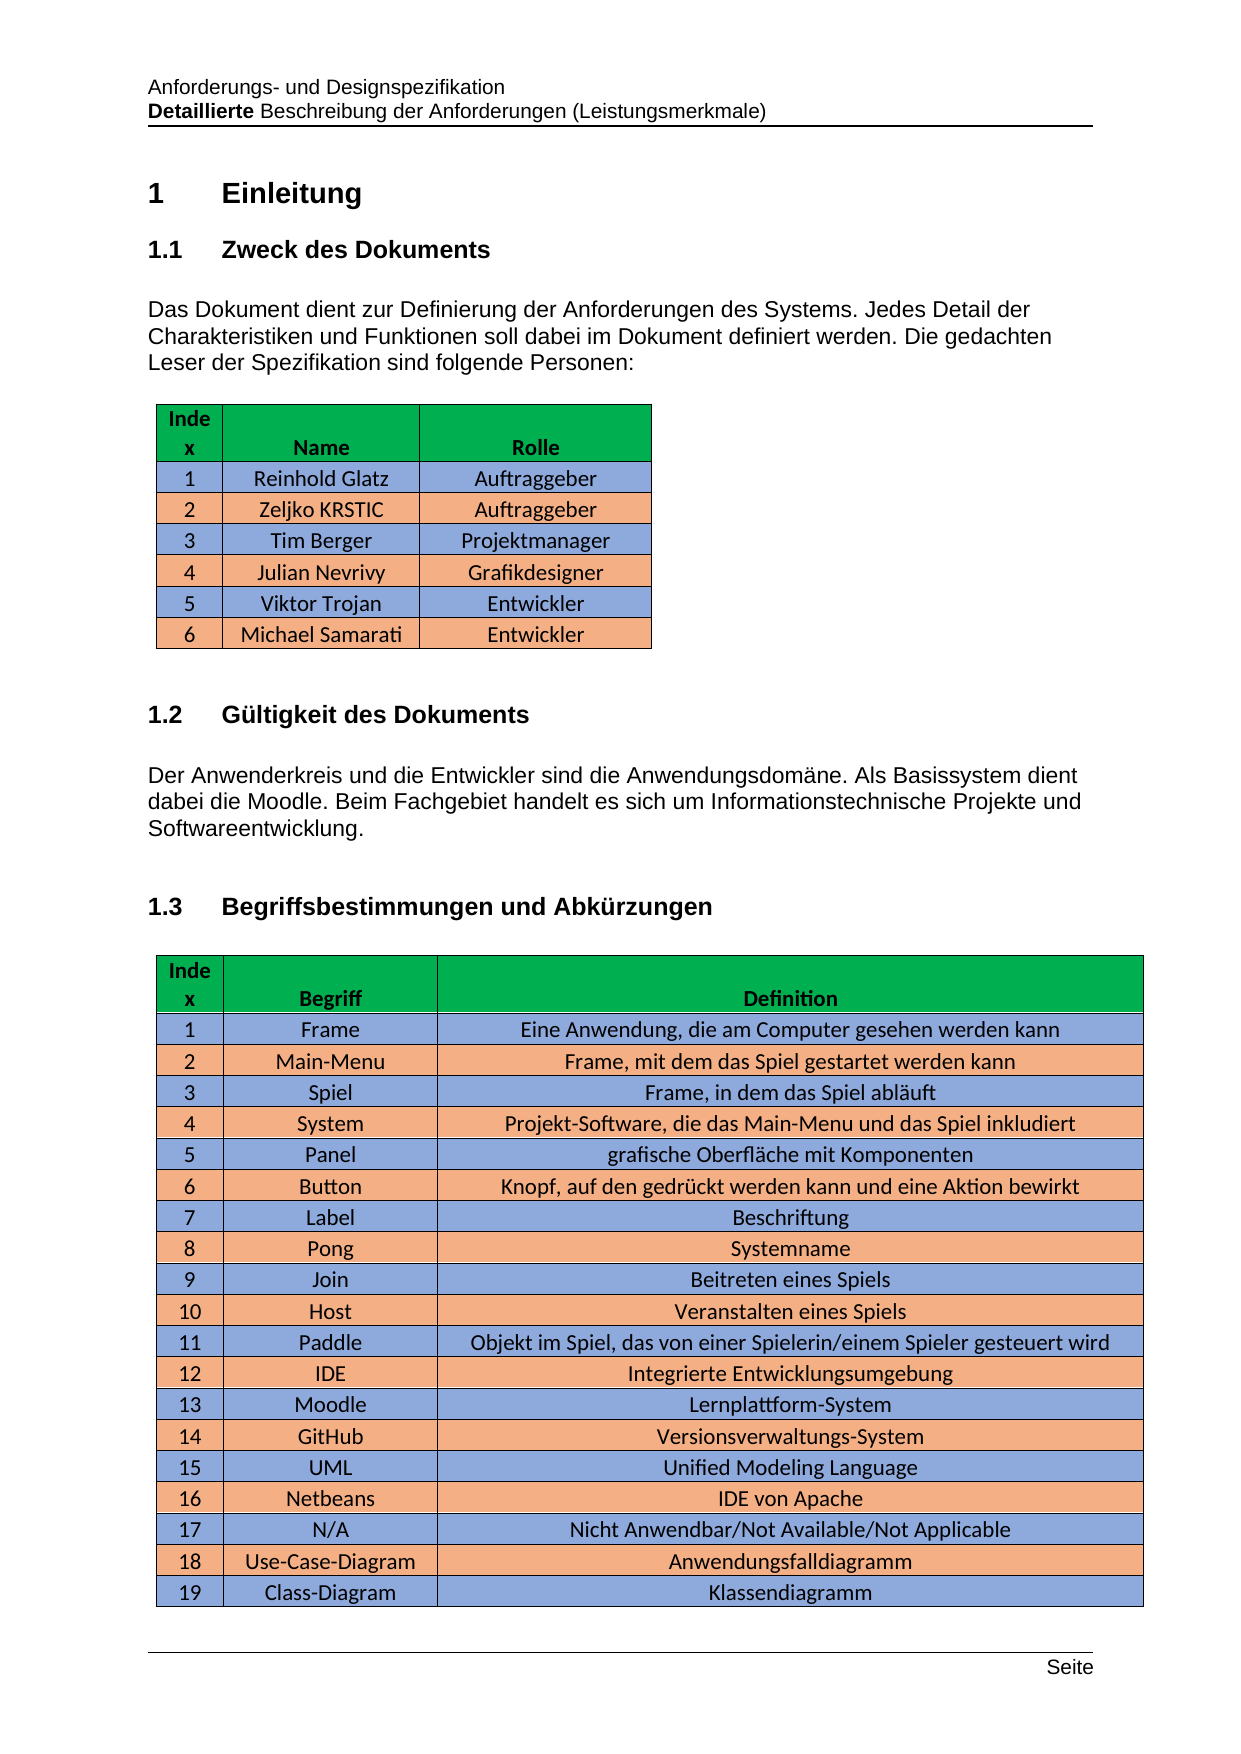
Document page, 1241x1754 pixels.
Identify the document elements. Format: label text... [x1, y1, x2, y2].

table_cell Klassendiagramm [438, 1576, 1143, 1606]
table_cell 15 [157, 1451, 223, 1481]
table_cell 5 [157, 1139, 223, 1169]
table_cell Julian Nevrivy [223, 555, 419, 586]
table_header Name [223, 405, 419, 461]
table_cell Veranstalten eines Spiels [438, 1295, 1143, 1325]
table_cell 10 [157, 1295, 223, 1325]
table_cell Entwickler [420, 618, 651, 648]
table_cell Zeljko KRSTIC [223, 493, 419, 523]
table_cell Use-Case-Diagram [224, 1545, 437, 1575]
table_cell Paddle [224, 1326, 437, 1356]
table_cell 3 [157, 524, 222, 554]
table_cell Panel [224, 1139, 437, 1169]
table_cell 7 [157, 1201, 223, 1231]
table_cell Anwendungsfalldiagramm [438, 1545, 1143, 1575]
subtitle Zweck des Dokuments [148, 235, 1093, 264]
table_cell Lernplattform-System [438, 1389, 1143, 1419]
table_cell Join [224, 1264, 437, 1294]
table_cell 19 [157, 1576, 223, 1606]
table_cell 6 [157, 618, 222, 648]
subtitle Einleitung [148, 177, 1093, 210]
table_cell Objekt im Spiel, das von einer Spielerin/einem Spieler gesteuert wird [438, 1326, 1143, 1356]
table_cell Auftraggeber [420, 462, 651, 492]
table_cell N/A [224, 1514, 437, 1544]
table_cell Spiel [224, 1076, 437, 1106]
table_cell Grafikdesigner [420, 555, 651, 586]
table_cell Systemname [438, 1232, 1143, 1262]
table_cell GitHub [224, 1420, 437, 1450]
table_cell Pong [224, 1232, 437, 1262]
table_cell grafische Oberfläche mit Komponenten [438, 1139, 1143, 1169]
table_cell 5 [157, 587, 222, 617]
table_cell IDE [224, 1357, 437, 1387]
table_header Index [157, 956, 223, 1012]
table_cell Frame, mit dem das Spiel gestartet werden kann [438, 1045, 1143, 1075]
table_cell Beschriftung [438, 1201, 1143, 1231]
table_cell 8 [157, 1232, 223, 1262]
table_cell Nicht Anwendbar/Not Available/Not Applicable [438, 1514, 1143, 1544]
table_cell Tim Berger [223, 524, 419, 554]
table_header Rolle [420, 405, 651, 461]
table_cell Moodle [224, 1389, 437, 1419]
table_cell Knopf, auf den gedrückt werden kann und eine Aktion bewirkt [438, 1170, 1143, 1200]
table_cell Integrierte Entwicklungsumgebung [438, 1357, 1143, 1387]
text Das Dokument dient zur Definierung der Anforderungen des Systems. Jedes Detail der Charakteristiken und Funktionen soll dabei im Dokument definiert werden. Die gedachten Leser der Spezifikation sind folgende Personen: [148, 296, 1093, 376]
table_cell Class-Diagram [224, 1576, 437, 1606]
table_header Index [157, 405, 222, 461]
table_cell 17 [157, 1514, 223, 1544]
text Der Anwenderkreis und die Entwickler sind die Anwendungsdomäne. Als Basissystem dient dabei die Moodle. Beim Fachgebiet handelt es sich um Informationstechnische Projekte und Softwareentwicklung. [148, 762, 1093, 841]
table_cell IDE von Apache [438, 1482, 1143, 1512]
table_cell 1 [157, 462, 222, 492]
table_header Definition [438, 956, 1143, 1012]
table_cell System [224, 1107, 437, 1137]
table_cell 2 [157, 1045, 223, 1075]
subtitle Begriffsbestimmungen und Abkürzungen [148, 892, 1093, 921]
table_cell Eine Anwendung, die am Computer gesehen werden kann [438, 1014, 1143, 1044]
table_cell 18 [157, 1545, 223, 1575]
table_header Begriff [224, 956, 437, 1012]
table_cell Reinhold Glatz [223, 462, 419, 492]
table_cell 1 [157, 1014, 223, 1044]
table_cell UML [224, 1451, 437, 1481]
table_cell 14 [157, 1420, 223, 1450]
table_cell 11 [157, 1326, 223, 1356]
table_cell 12 [157, 1357, 223, 1387]
table_cell Frame [224, 1014, 437, 1044]
table_cell Auftraggeber [420, 493, 651, 523]
table_cell Entwickler [420, 587, 651, 617]
table_cell Projekt-Software, die das Main-Menu und das Spiel inkludiert [438, 1107, 1143, 1137]
table_cell 9 [157, 1264, 223, 1294]
table_cell Viktor Trojan [223, 587, 419, 617]
table_cell 2 [157, 493, 222, 523]
table_cell Unified Modeling Language [438, 1451, 1143, 1481]
table_cell 4 [157, 1107, 223, 1137]
table_cell 4 [157, 555, 222, 586]
table_cell Projektmanager [420, 524, 651, 554]
table_cell Versionsverwaltungs-System [438, 1420, 1143, 1450]
table_cell Beitreten eines Spiels [438, 1264, 1143, 1294]
table_cell Frame, in dem das Spiel abläuft [438, 1076, 1143, 1106]
subtitle Gültigkeit des Dokuments [148, 701, 1093, 729]
table_cell Label [224, 1201, 437, 1231]
table_cell Host [224, 1295, 437, 1325]
table_cell 13 [157, 1389, 223, 1419]
table_cell Michael Samarati [223, 618, 419, 648]
table_cell Main-Menu [224, 1045, 437, 1075]
table_cell 3 [157, 1076, 223, 1106]
table_cell 6 [157, 1170, 223, 1200]
table_cell Button [224, 1170, 437, 1200]
table_cell Netbeans [224, 1482, 437, 1512]
table_cell 16 [157, 1482, 223, 1512]
